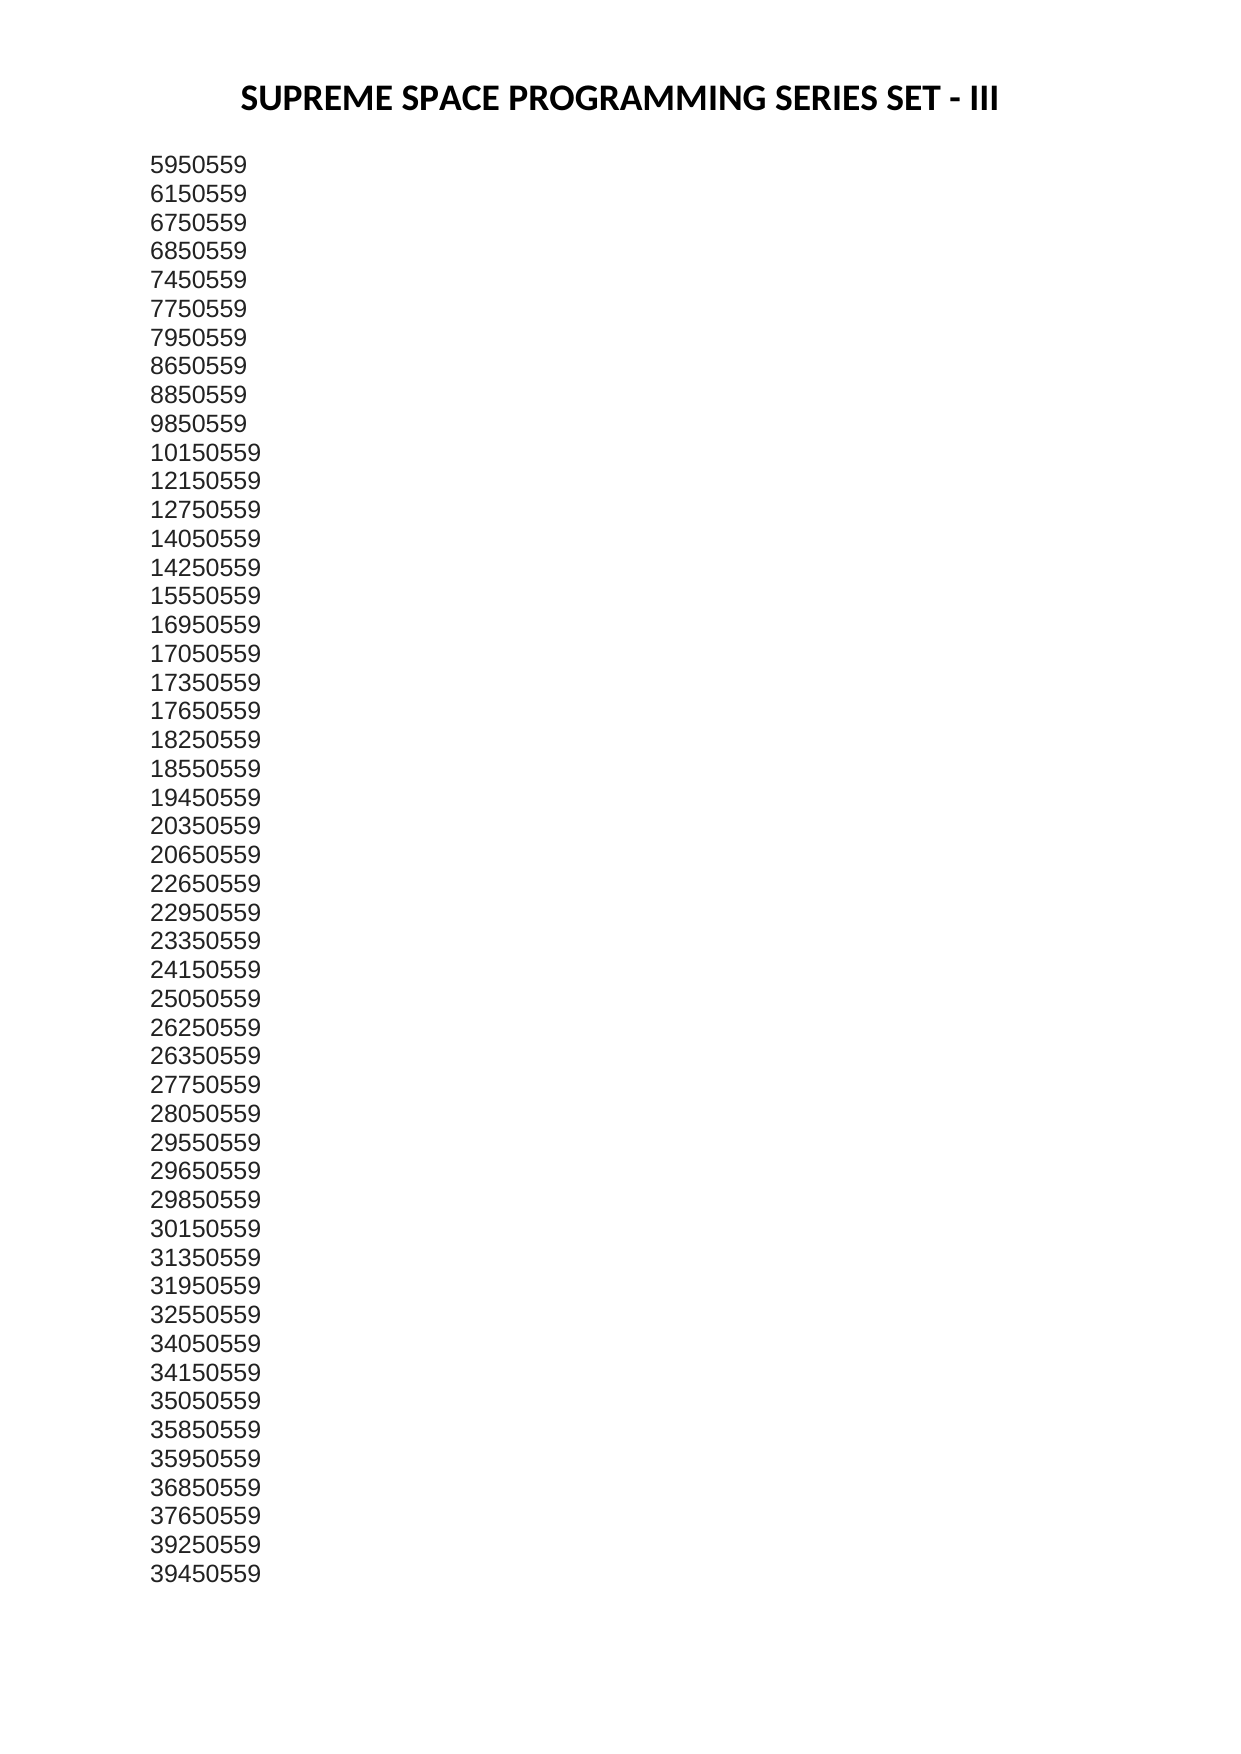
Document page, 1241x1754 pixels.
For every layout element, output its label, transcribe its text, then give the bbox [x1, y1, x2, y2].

text 26350559 [150, 1041, 1090, 1070]
text 12750559 [150, 495, 1090, 524]
text 39450559 [150, 1559, 1090, 1587]
text 6850559 [150, 236, 1090, 265]
text 22650559 [150, 869, 1090, 897]
text 35950559 [150, 1444, 1090, 1472]
text 39250559 [150, 1530, 1090, 1559]
text 29850559 [150, 1185, 1090, 1214]
text 7750559 [150, 294, 1090, 322]
text 5950559 [150, 150, 1090, 179]
text 19450559 [150, 782, 1090, 811]
text 18550559 [150, 754, 1090, 782]
text 20350559 [150, 811, 1090, 840]
text 35050559 [150, 1386, 1090, 1415]
text 7450559 [150, 265, 1090, 294]
text 35850559 [150, 1415, 1090, 1444]
text 22950559 [150, 897, 1090, 926]
text 7950559 [150, 322, 1090, 351]
text 6150559 [150, 179, 1090, 207]
text 31350559 [150, 1242, 1090, 1271]
text 28050559 [150, 1099, 1090, 1127]
text 25050559 [150, 984, 1090, 1012]
text 37650559 [150, 1501, 1090, 1530]
text 8850559 [150, 380, 1090, 409]
text 15550559 [150, 581, 1090, 610]
text 36850559 [150, 1472, 1090, 1501]
text 34150559 [150, 1357, 1090, 1386]
text 23350559 [150, 926, 1090, 955]
text 8650559 [150, 351, 1090, 380]
text 17650559 [150, 696, 1090, 725]
text 17050559 [150, 639, 1090, 667]
text 16950559 [150, 610, 1090, 639]
text 24150559 [150, 955, 1090, 984]
text 32550559 [150, 1300, 1090, 1329]
text 34050559 [150, 1329, 1090, 1357]
text 20650559 [150, 840, 1090, 869]
text 17350559 [150, 667, 1090, 696]
text 6750559 [150, 207, 1090, 236]
text 9850559 [150, 409, 1090, 437]
text 31950559 [150, 1271, 1090, 1300]
text 18250559 [150, 725, 1090, 754]
text 12150559 [150, 466, 1090, 495]
text 14250559 [150, 552, 1090, 581]
text 10150559 [150, 437, 1090, 466]
text 26250559 [150, 1012, 1090, 1041]
text 29550559 [150, 1127, 1090, 1156]
text 27750559 [150, 1070, 1090, 1099]
text 29650559 [150, 1156, 1090, 1185]
text 30150559 [150, 1214, 1090, 1242]
text 14050559 [150, 524, 1090, 552]
